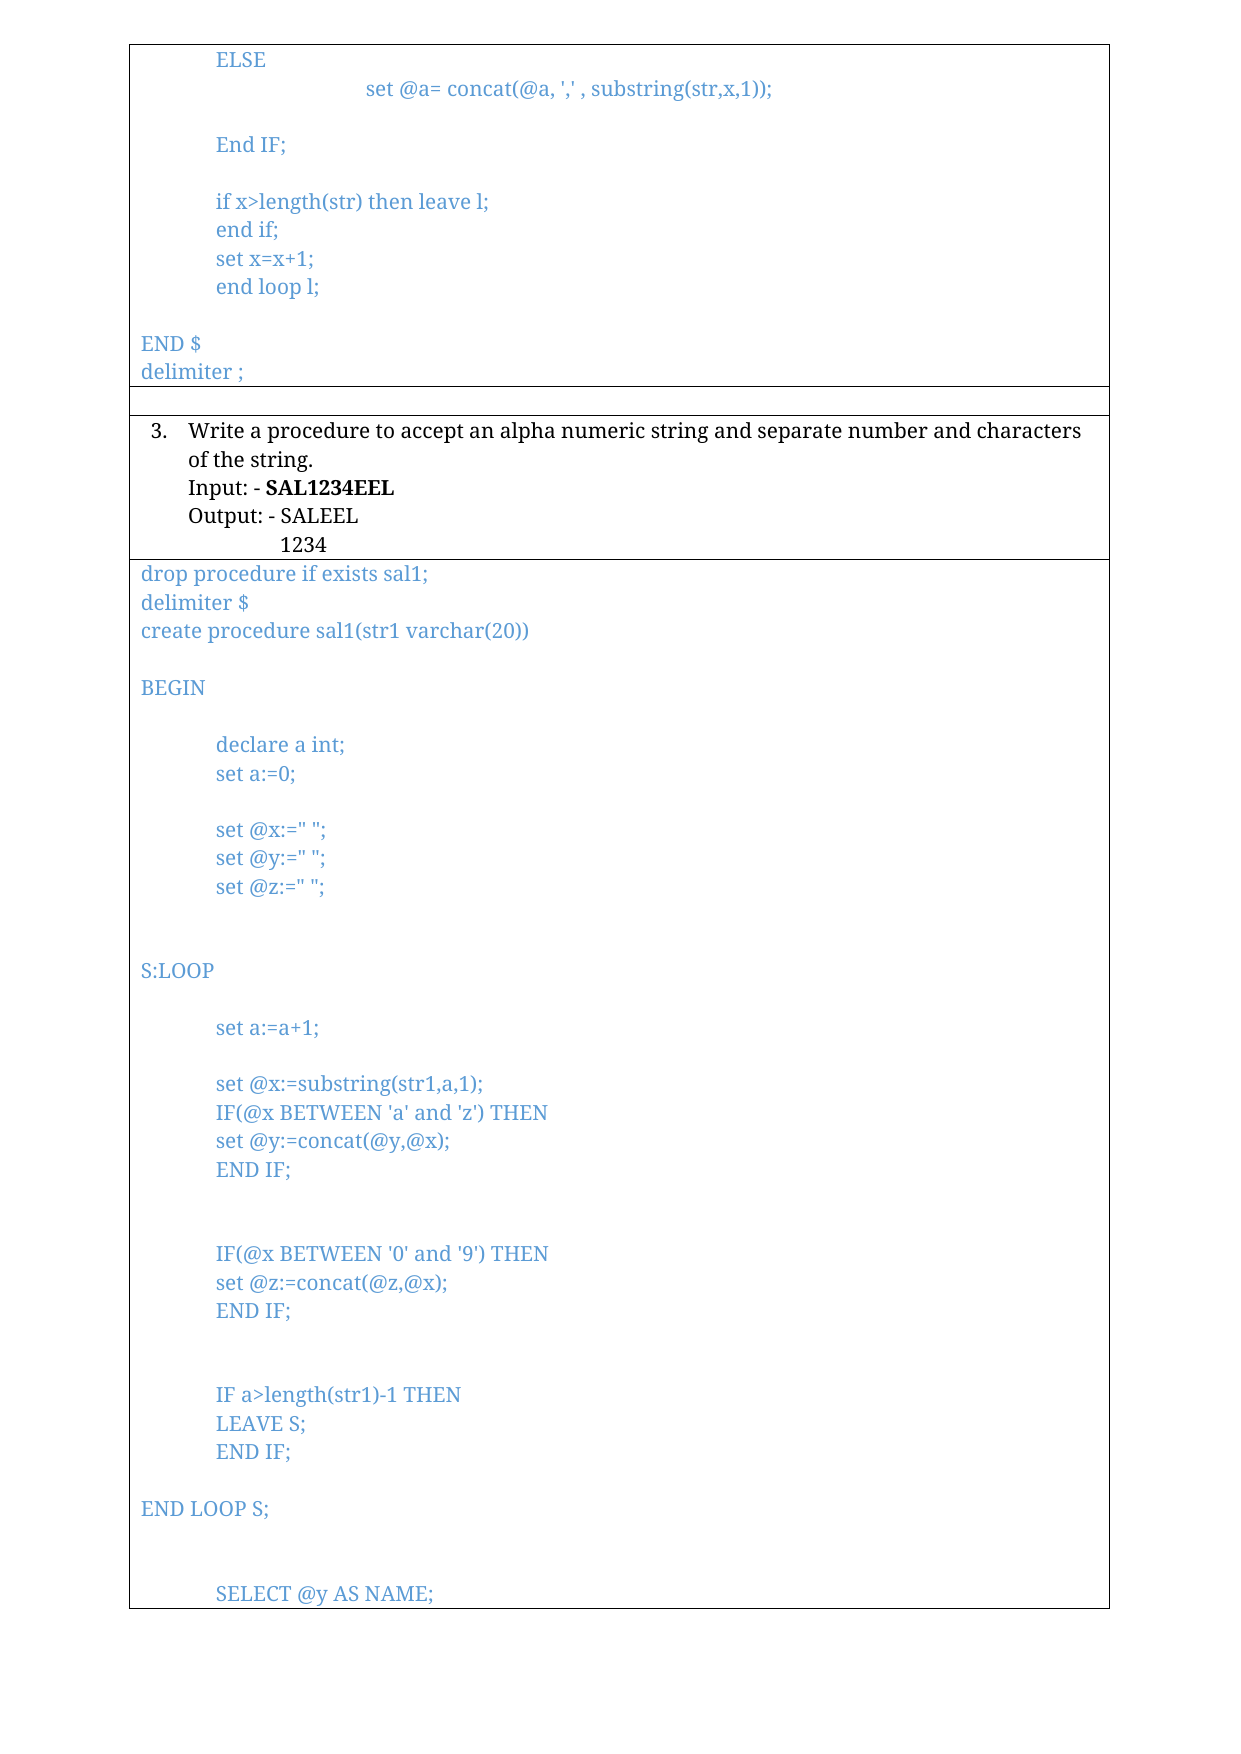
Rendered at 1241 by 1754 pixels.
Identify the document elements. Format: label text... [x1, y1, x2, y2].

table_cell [130, 45, 1109, 386]
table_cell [130, 560, 1109, 1608]
table_cell [130, 387, 1109, 415]
table_cell Write a procedure to accept an alpha numeric string and separate number and characters of the string. Input: - SAL1234EEL Output: - SALEEL 1234 [130, 416, 1109, 558]
